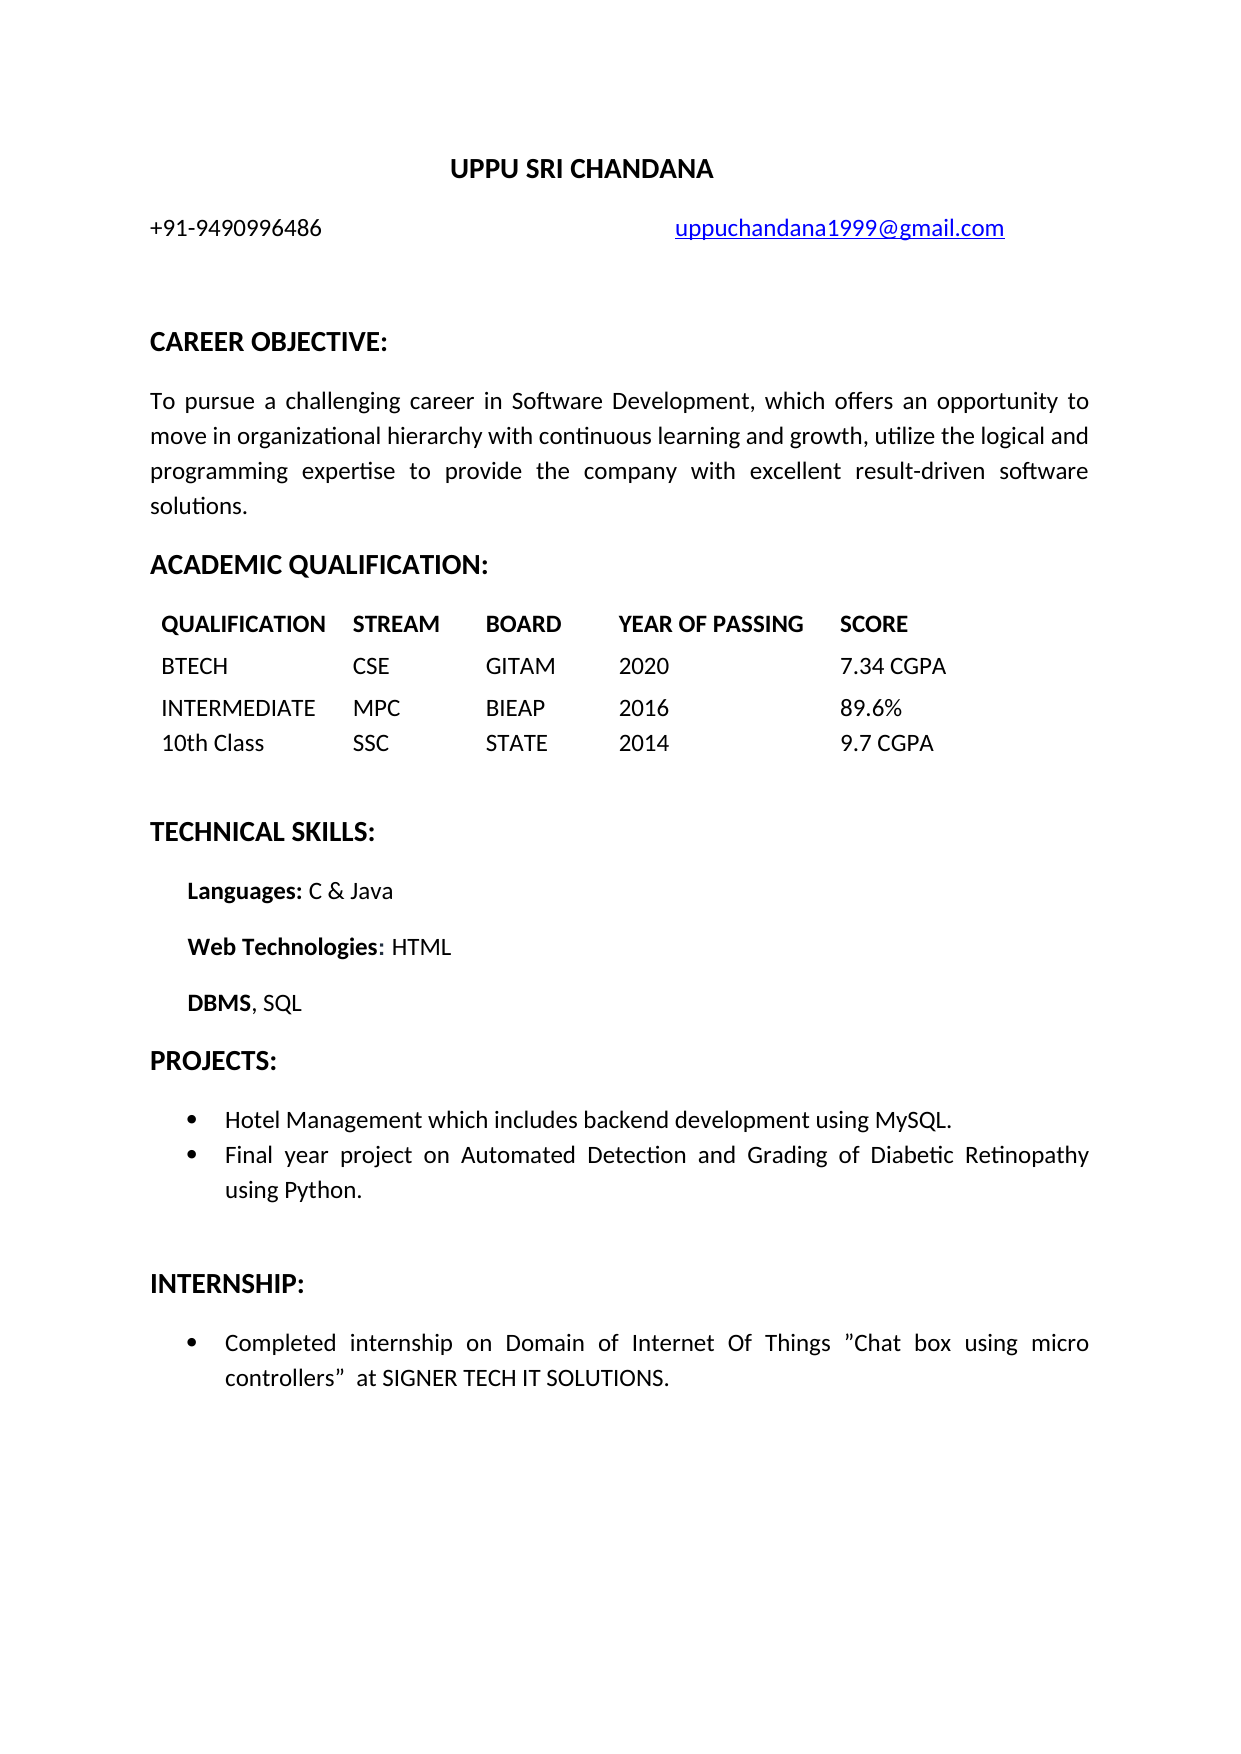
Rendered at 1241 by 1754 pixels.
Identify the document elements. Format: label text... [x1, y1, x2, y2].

table_header SCORE [829, 608, 1150, 650]
table_cell 89.6% [829, 692, 1150, 727]
table_cell 7.34 CGPA [829, 650, 1150, 692]
table_cell 2016 [607, 692, 829, 727]
table_cell 10th Class [150, 727, 341, 757]
table_cell INTERMEDIATE [150, 692, 341, 727]
text DBMS, SQL [187, 987, 1090, 1017]
table_cell MPC [341, 692, 474, 727]
table_header BOARD [474, 608, 607, 650]
table_header STREAM [341, 608, 474, 650]
text CAREER OBJECTIVE: [150, 323, 1090, 359]
list Completed internship on Domain of Internet Of Things ”Chat box using micro controllers” at SIGNER TECH IT SOLUTIONS. [187, 1327, 1090, 1392]
text PROJECTS: [150, 1042, 1090, 1078]
table_cell 2014 [607, 727, 829, 757]
text UPPU SRI CHANDANA [375, 150, 1090, 186]
table_cell BTECH [150, 650, 341, 692]
table_cell GITAM [474, 650, 607, 692]
table_cell CSE [341, 650, 474, 692]
text Web Technologies: HTML [187, 931, 1090, 961]
table_cell SSC [341, 727, 474, 757]
text Languages: C & Java [187, 875, 1090, 906]
table_cell BIEAP [474, 692, 607, 727]
text ACADEMIC QUALIFICATION: [150, 546, 1090, 582]
text TECHNICAL SKILLS: [150, 813, 1090, 849]
list Hotel Management which includes backend development using MySQL. [187, 1104, 1090, 1135]
text +91-9490996486 uppuchandana1999@gmail.com [150, 212, 1090, 242]
table_cell 9.7 CGPA [829, 727, 1150, 757]
text INTERNSHIP: [150, 1265, 1090, 1301]
list Final year project on Automated Detection and Grading of Diabetic Retinopathy using Python. [187, 1139, 1090, 1205]
table_header YEAR OF PASSING [607, 608, 829, 650]
table_header QUALIFICATION [150, 608, 341, 650]
table_cell 2020 [607, 650, 829, 692]
table_cell STATE [474, 727, 607, 757]
text To pursue a challenging career in Software Development, which offers an opportunity to move in organizational hierarchy with continuous learning and growth, utilize the logical and programming expertise to provide the company with excellent result-driven software solutions. [150, 385, 1090, 521]
